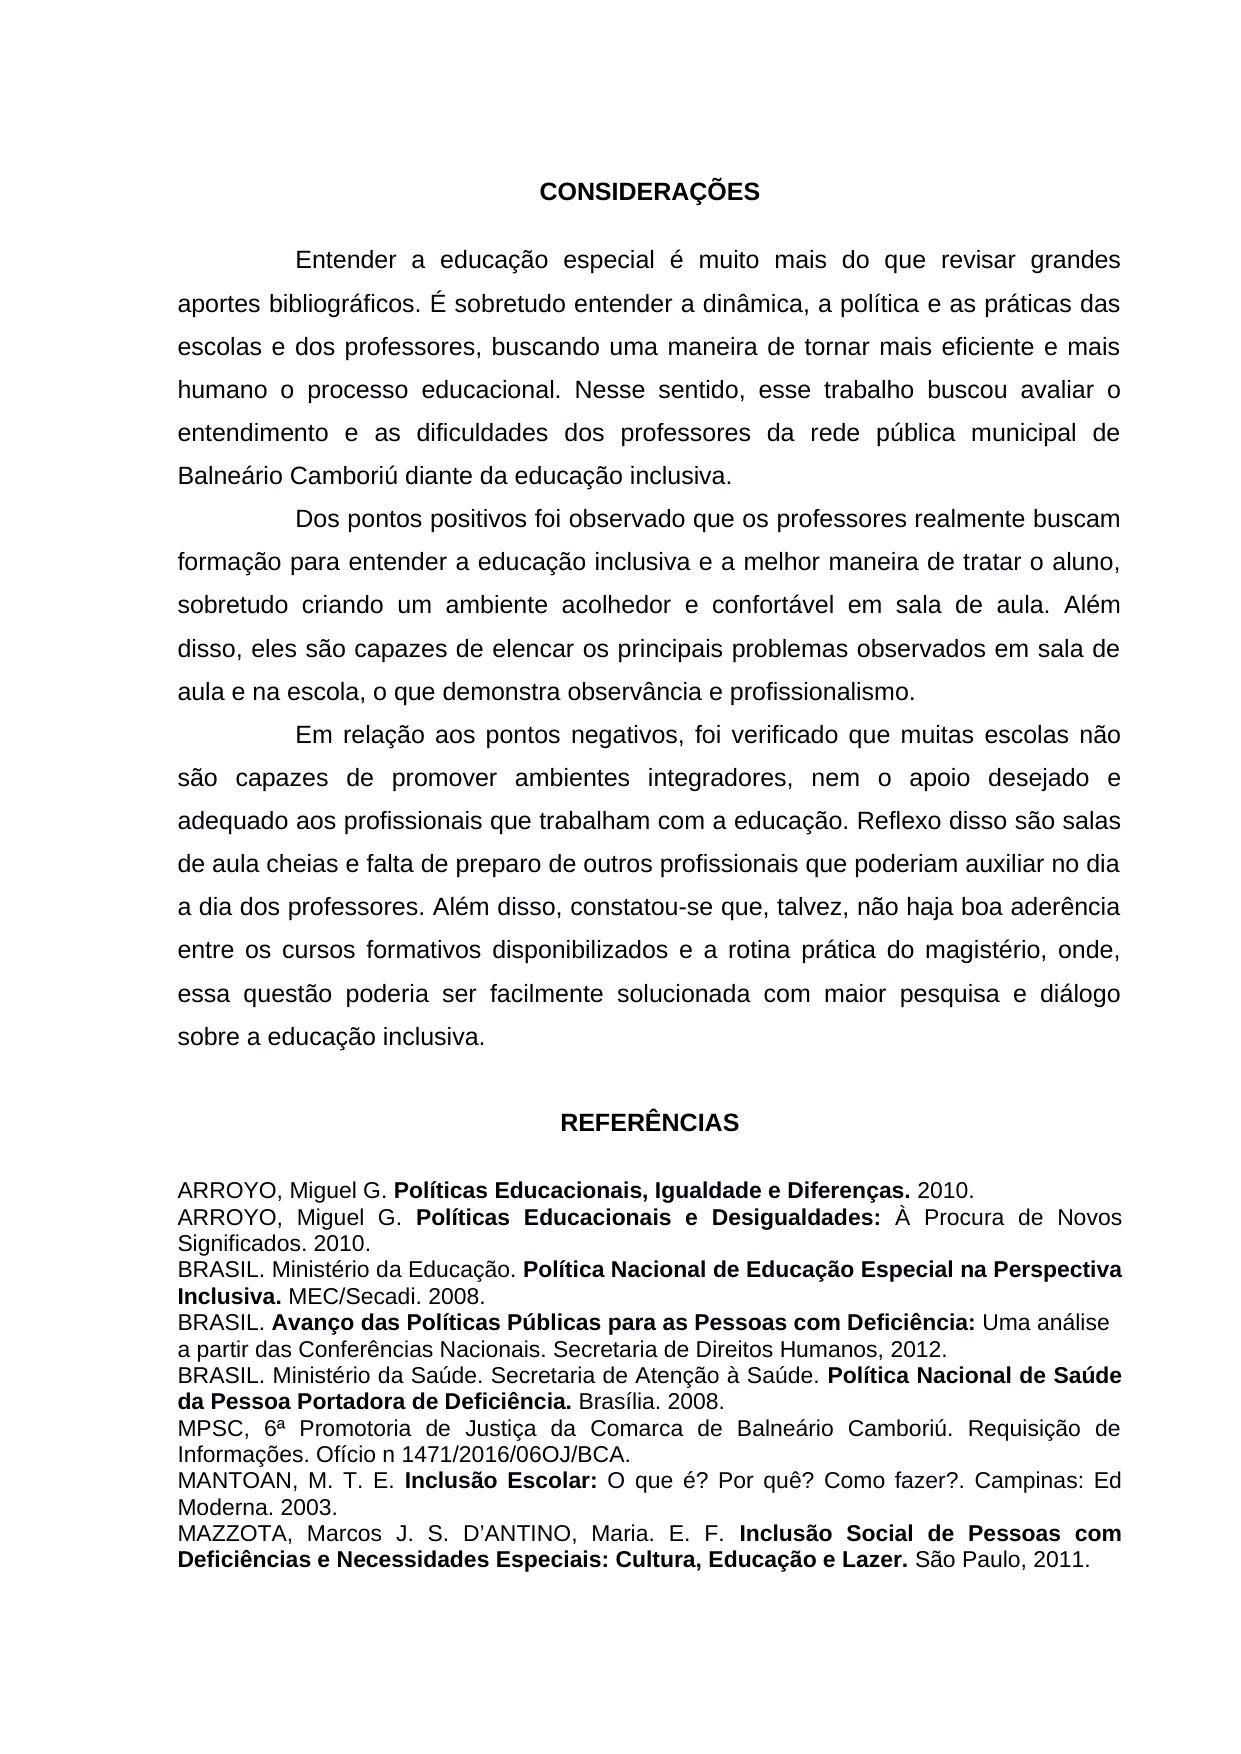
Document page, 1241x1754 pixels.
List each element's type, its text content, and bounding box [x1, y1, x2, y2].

text CONSIDERAÇÕES [177, 177, 1122, 206]
text MPSC, 6ª Promotoria de Justiça da Comarca de Balneário Camboriú. Requisição de Informações. Ofício n 1471/2016/06OJ/BCA. [177, 1414, 1122, 1467]
text REFERÊNCIAS [177, 1108, 1122, 1137]
text Entender a educação especial é muito mais do que revisar grandes aportes bibliográficos. É sobretudo entender a dinâmica, a política e as práticas das escolas e dos professores, buscando uma maneira de tornar mais eficiente e mais humano o processo educacional. Nesse sentido, esse trabalho buscou avaliar o entendimento e as dificuldades dos professores da rede pública municipal de Balneário Camboriú diante da educação inclusiva. [177, 245, 1122, 490]
text MANTOAN, M. T. E. Inclusão Escolar: O que é? Por quê? Como fazer?. Campinas: Ed Moderna. 2003. [177, 1467, 1122, 1520]
text BRASIL. Ministério da Saúde. Secretaria de Atenção à Saúde. Política Nacional de Saúde da Pessoa Portadora de Deficiência. Brasília. 2008. [177, 1362, 1122, 1414]
text BRASIL. Avanço das Políticas Públicas para as Pessoas com Deficiência: Uma análise a partir das Conferências Nacionais. Secretaria de Direitos Humanos, 2012. [177, 1309, 1122, 1362]
text Em relação aos pontos negativos, foi verificado que muitas escolas não são capazes de promover ambientes integradores, nem o apoio desejado e adequado aos profissionais que trabalham com a educação. Reflexo disso são salas de aula cheias e falta de preparo de outros profissionais que poderiam auxiliar no dia a dia dos professores. Além disso, constatou-se que, talvez, não haja boa aderência entre os cursos formativos disponibilizados e a rotina prática do magistério, onde, essa questão poderia ser facilmente solucionada com maior pesquisa e diálogo sobre a educação inclusiva. [177, 720, 1122, 1050]
text BRASIL. Ministério da Educação. Política Nacional de Educação Especial na Perspectiva Inclusiva. MEC/Secadi. 2008. [177, 1256, 1122, 1309]
text MAZZOTA, Marcos J. S. D’ANTINO, Maria. E. F. Inclusão Social de Pessoas com Deficiências e Necessidades Especiais: Cultura, Educação e Lazer. São Paulo, 2011. [177, 1520, 1122, 1573]
text ARROYO, Miguel G. Políticas Educacionais, Igualdade e Diferenças. 2010. [177, 1177, 1122, 1204]
text Dos pontos positivos foi observado que os professores realmente buscam formação para entender a educação inclusiva e a melhor maneira de tratar o aluno, sobretudo criando um ambiente acolhedor e confortável em sala de aula. Além disso, eles são capazes de elencar os principais problemas observados em sala de aula e na escola, o que demonstra observância e profissionalismo. [177, 504, 1122, 705]
text ARROYO, Miguel G. Políticas Educacionais e Desigualdades: À Procura de Novos Significados. 2010. [177, 1204, 1122, 1256]
